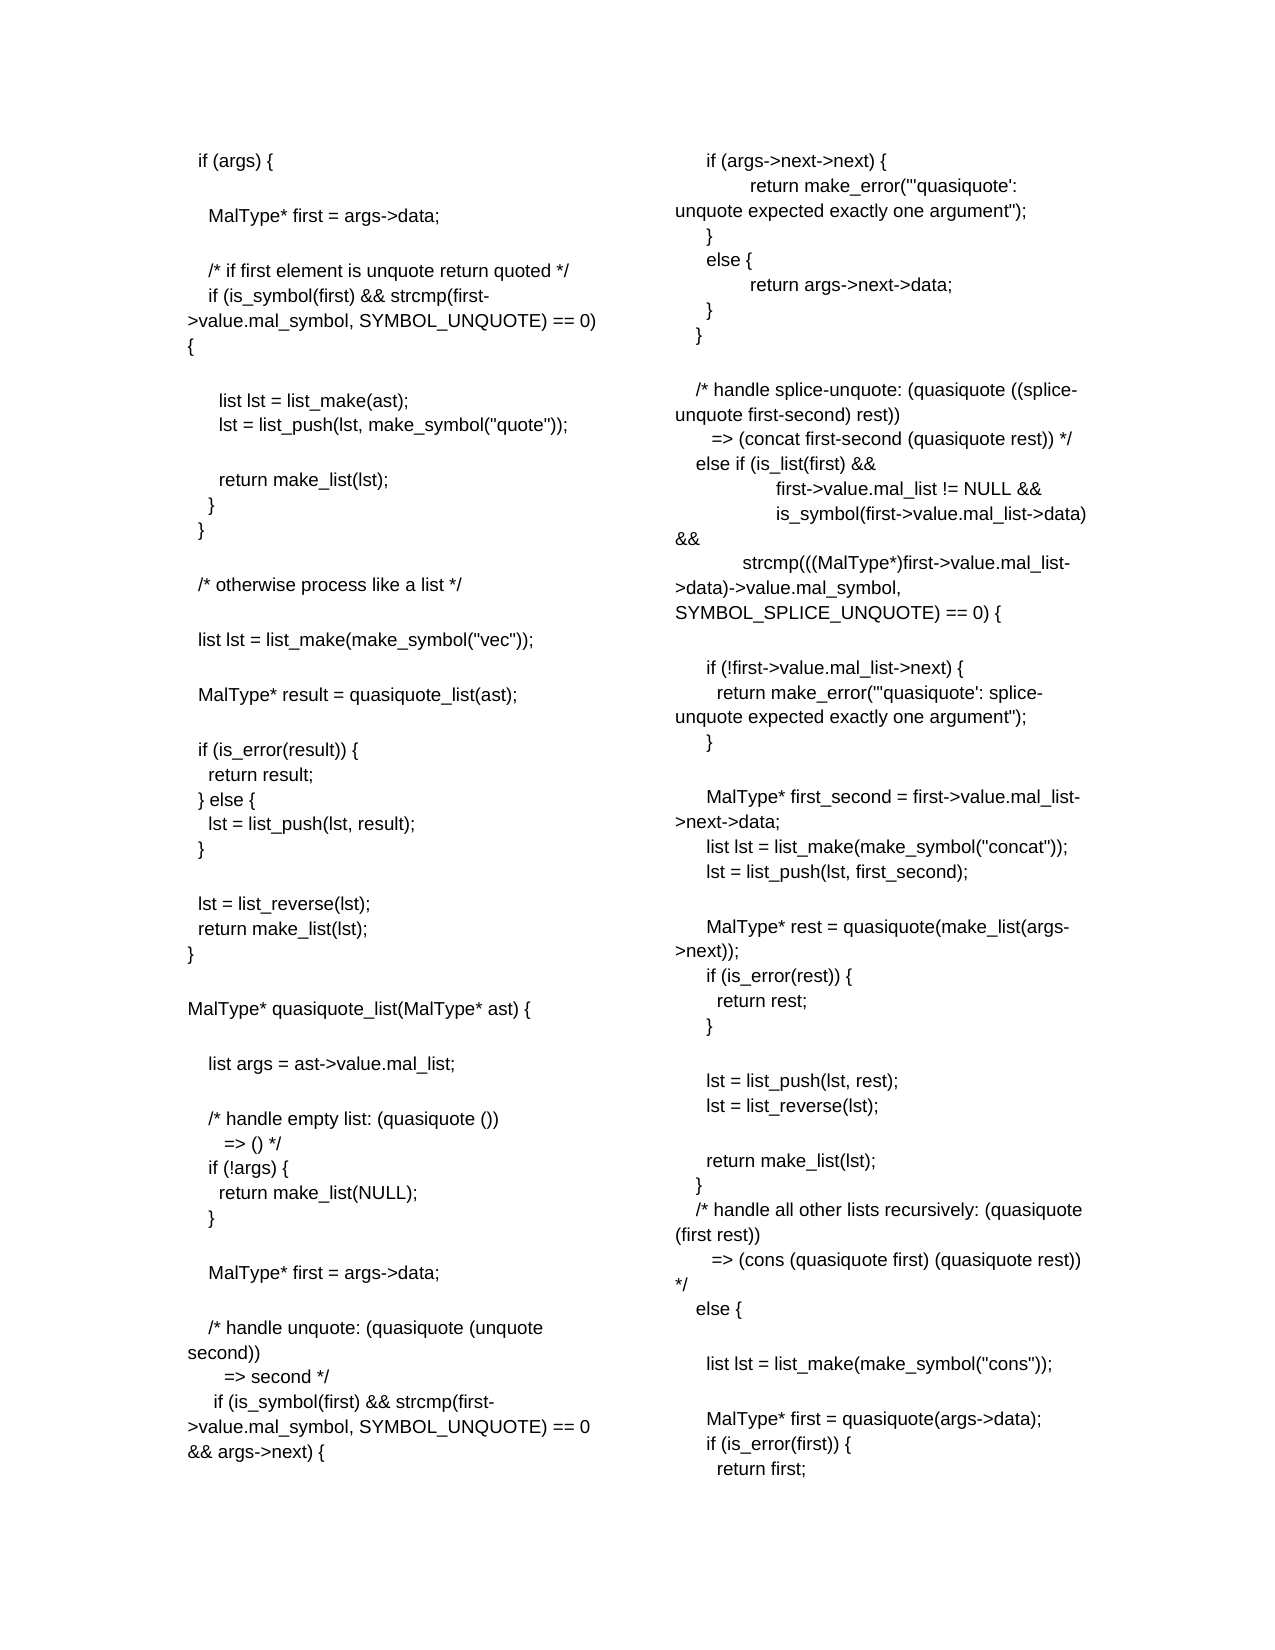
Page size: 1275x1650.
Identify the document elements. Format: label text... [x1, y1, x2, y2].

text lst = list_push(lst, rest); [675, 1069, 1087, 1091]
text if (args->next->next) { [675, 150, 1087, 172]
text return make_list(lst); [187, 469, 600, 491]
text if (is_error(result)) { [187, 739, 600, 760]
text if (!args) { [187, 1157, 600, 1179]
text list lst = list_make(ast); [187, 389, 600, 411]
text lst = list_push(lst, result); [187, 813, 600, 835]
text } [187, 494, 600, 516]
text return make_list(lst); [675, 1149, 1087, 1171]
text } [675, 731, 1087, 753]
text MalType* quasiquote_list(MalType* ast) { [187, 997, 600, 1019]
text MalType* rest = quasiquote(make_list(args->next)); [675, 915, 1087, 962]
text return rest; [675, 990, 1087, 1011]
text strcmp(((MalType*)first->value.mal_list->data)->value.mal_symbol, SYMBOL_SPLICE_UNQUOTE) == 0) { [675, 552, 1087, 623]
text MalType* first = args->data; [187, 205, 600, 227]
text return make_list(lst); [187, 918, 600, 939]
text return make_error("'quasiquote': unquote expected exactly one argument"); [675, 175, 1087, 221]
text if (is_error(first)) { [675, 1433, 1087, 1454]
text } [675, 1174, 1087, 1196]
text MalType* first = quasiquote(args->data); [675, 1408, 1087, 1430]
text return result; [187, 763, 600, 785]
text list lst = list_make(make_symbol("vec")); [187, 629, 600, 650]
text } [187, 1207, 600, 1228]
text return args->next->data; [675, 274, 1087, 296]
text return first; [675, 1458, 1087, 1479]
text if (is_error(rest)) { [675, 965, 1087, 987]
text /* handle splice-unquote: (quasiquote ((splice-unquote first-second) rest)) [675, 378, 1087, 425]
text /* if first element is unquote return quoted */ [187, 260, 600, 282]
text lst = list_push(lst, make_symbol("quote")); [187, 414, 600, 436]
text => second */ [187, 1366, 600, 1388]
text lst = list_reverse(lst); [187, 893, 600, 914]
text else { [675, 1298, 1087, 1320]
text => (concat first-second (quasiquote rest)) */ [675, 428, 1087, 450]
text /* handle unquote: (quasiquote (unquote second)) [187, 1317, 600, 1363]
text } [187, 838, 600, 859]
text => () */ [187, 1132, 600, 1154]
text return make_list(NULL); [187, 1182, 600, 1203]
text else if (is_list(first) && [675, 453, 1087, 474]
text lst = list_push(lst, first_second); [675, 860, 1087, 882]
text list args = ast->value.mal_list; [187, 1052, 600, 1074]
text first->value.mal_list != NULL && [675, 478, 1087, 499]
text if (args) { [187, 150, 600, 172]
text } [187, 942, 600, 964]
text } [675, 323, 1087, 345]
text return make_error("'quasiquote': splice-unquote expected exactly one argument"); [675, 681, 1087, 728]
text lst = list_reverse(lst); [675, 1094, 1087, 1116]
text } [675, 224, 1087, 246]
text else { [675, 249, 1087, 271]
text /* handle empty list: (quasiquote ()) [187, 1107, 600, 1129]
text if (is_symbol(first) && strcmp(first->value.mal_symbol, SYMBOL_UNQUOTE) == 0 && args->next) { [187, 1391, 600, 1462]
text list lst = list_make(make_symbol("cons")); [675, 1353, 1087, 1375]
text } [187, 519, 600, 540]
text /* otherwise process like a list */ [187, 574, 600, 595]
text is_symbol(first->value.mal_list->data) && [675, 502, 1087, 549]
text => (cons (quasiquote first) (quasiquote rest)) */ [675, 1248, 1087, 1295]
text MalType* result = quasiquote_list(ast); [187, 684, 600, 705]
text } else { [187, 788, 600, 810]
text /* handle all other lists recursively: (quasiquote (first rest)) [675, 1199, 1087, 1245]
text MalType* first_second = first->value.mal_list->next->data; [675, 786, 1087, 832]
text } [675, 299, 1087, 320]
text MalType* first = args->data; [187, 1262, 600, 1283]
text if (is_symbol(first) && strcmp(first->value.mal_symbol, SYMBOL_UNQUOTE) == 0) { [187, 285, 600, 356]
text } [675, 1014, 1087, 1036]
text list lst = list_make(make_symbol("concat")); [675, 836, 1087, 857]
text if (!first->value.mal_list->next) { [675, 657, 1087, 678]
